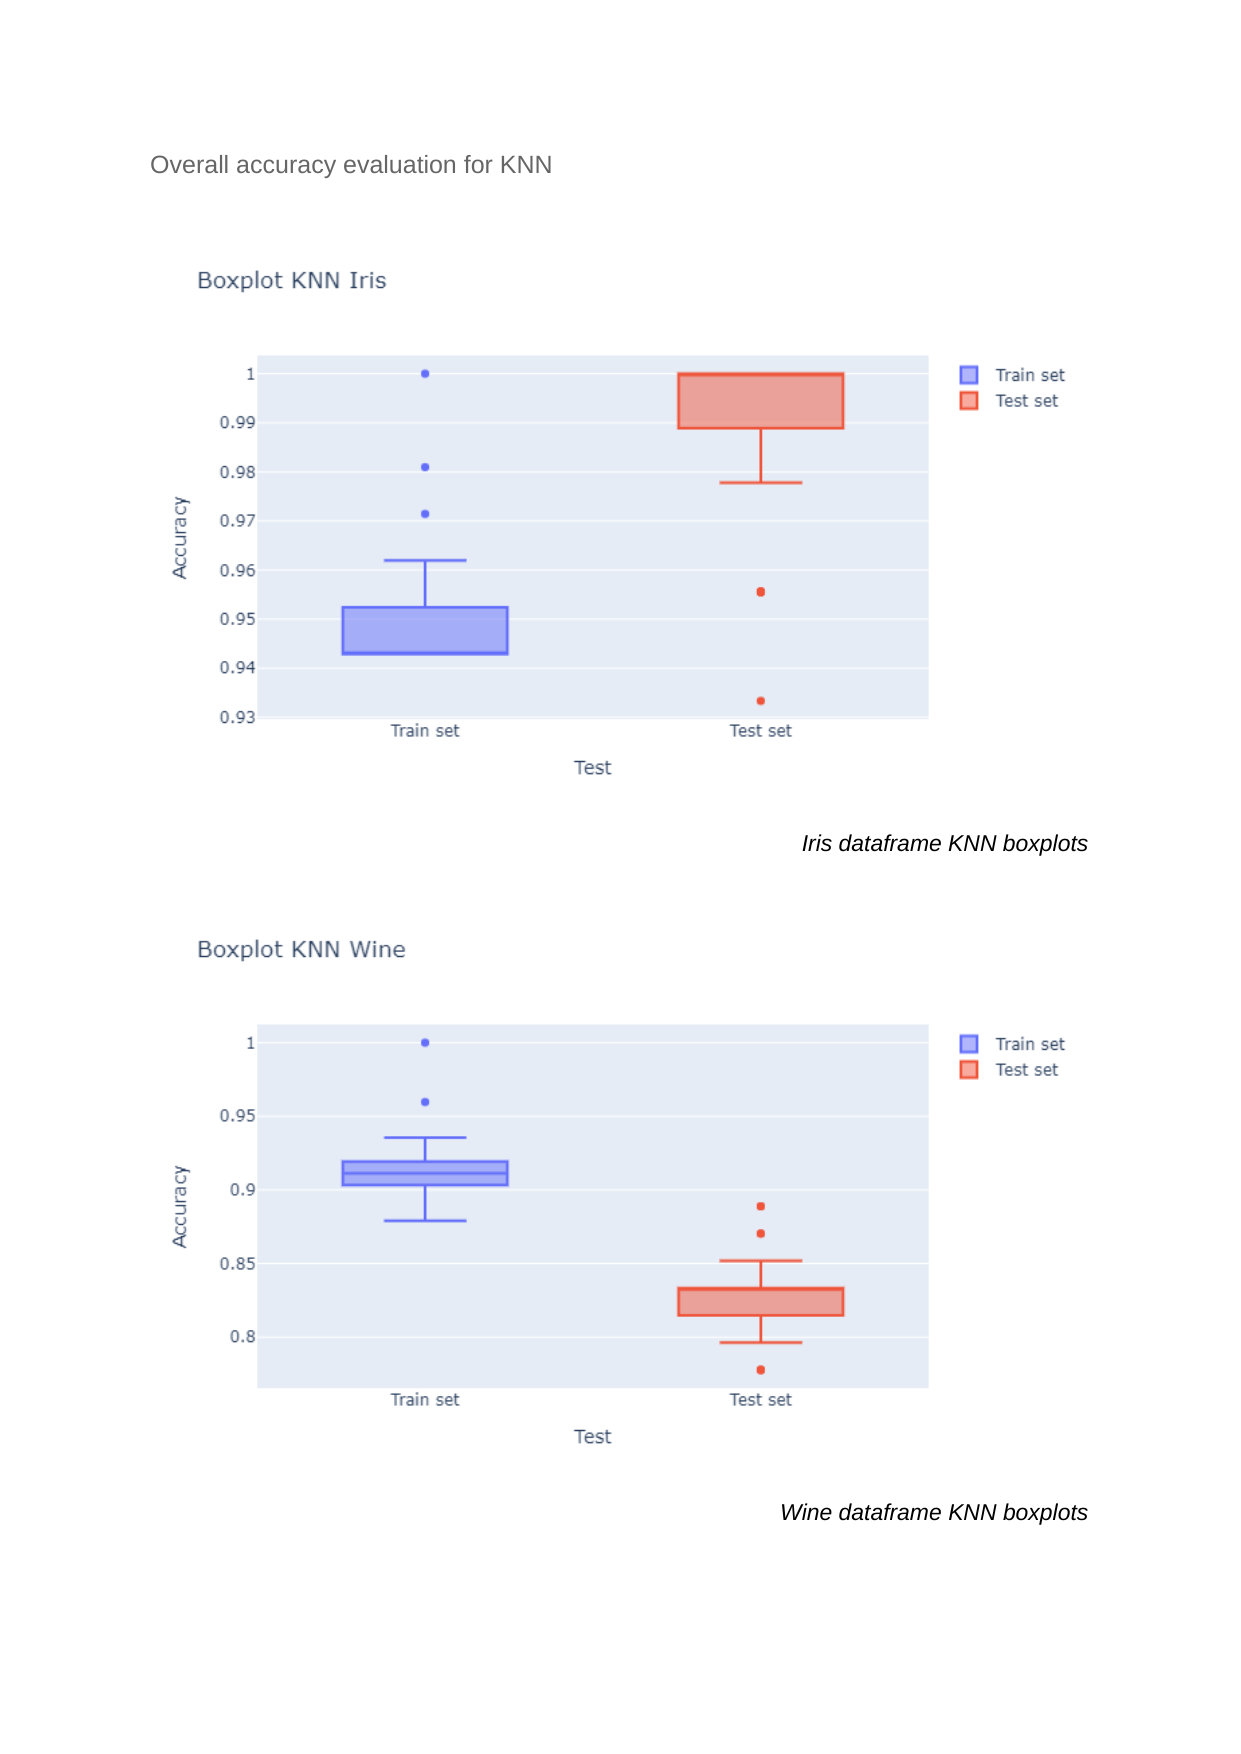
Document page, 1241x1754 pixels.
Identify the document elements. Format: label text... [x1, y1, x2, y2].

text Iris dataframe KNN boxplots [150, 830, 1090, 856]
picture [150, 890, 1089, 1496]
picture [150, 221, 1089, 827]
subtitle Overall accuracy evaluation for KNN [150, 150, 1090, 179]
text Wine dataframe KNN boxplots [150, 1499, 1090, 1525]
